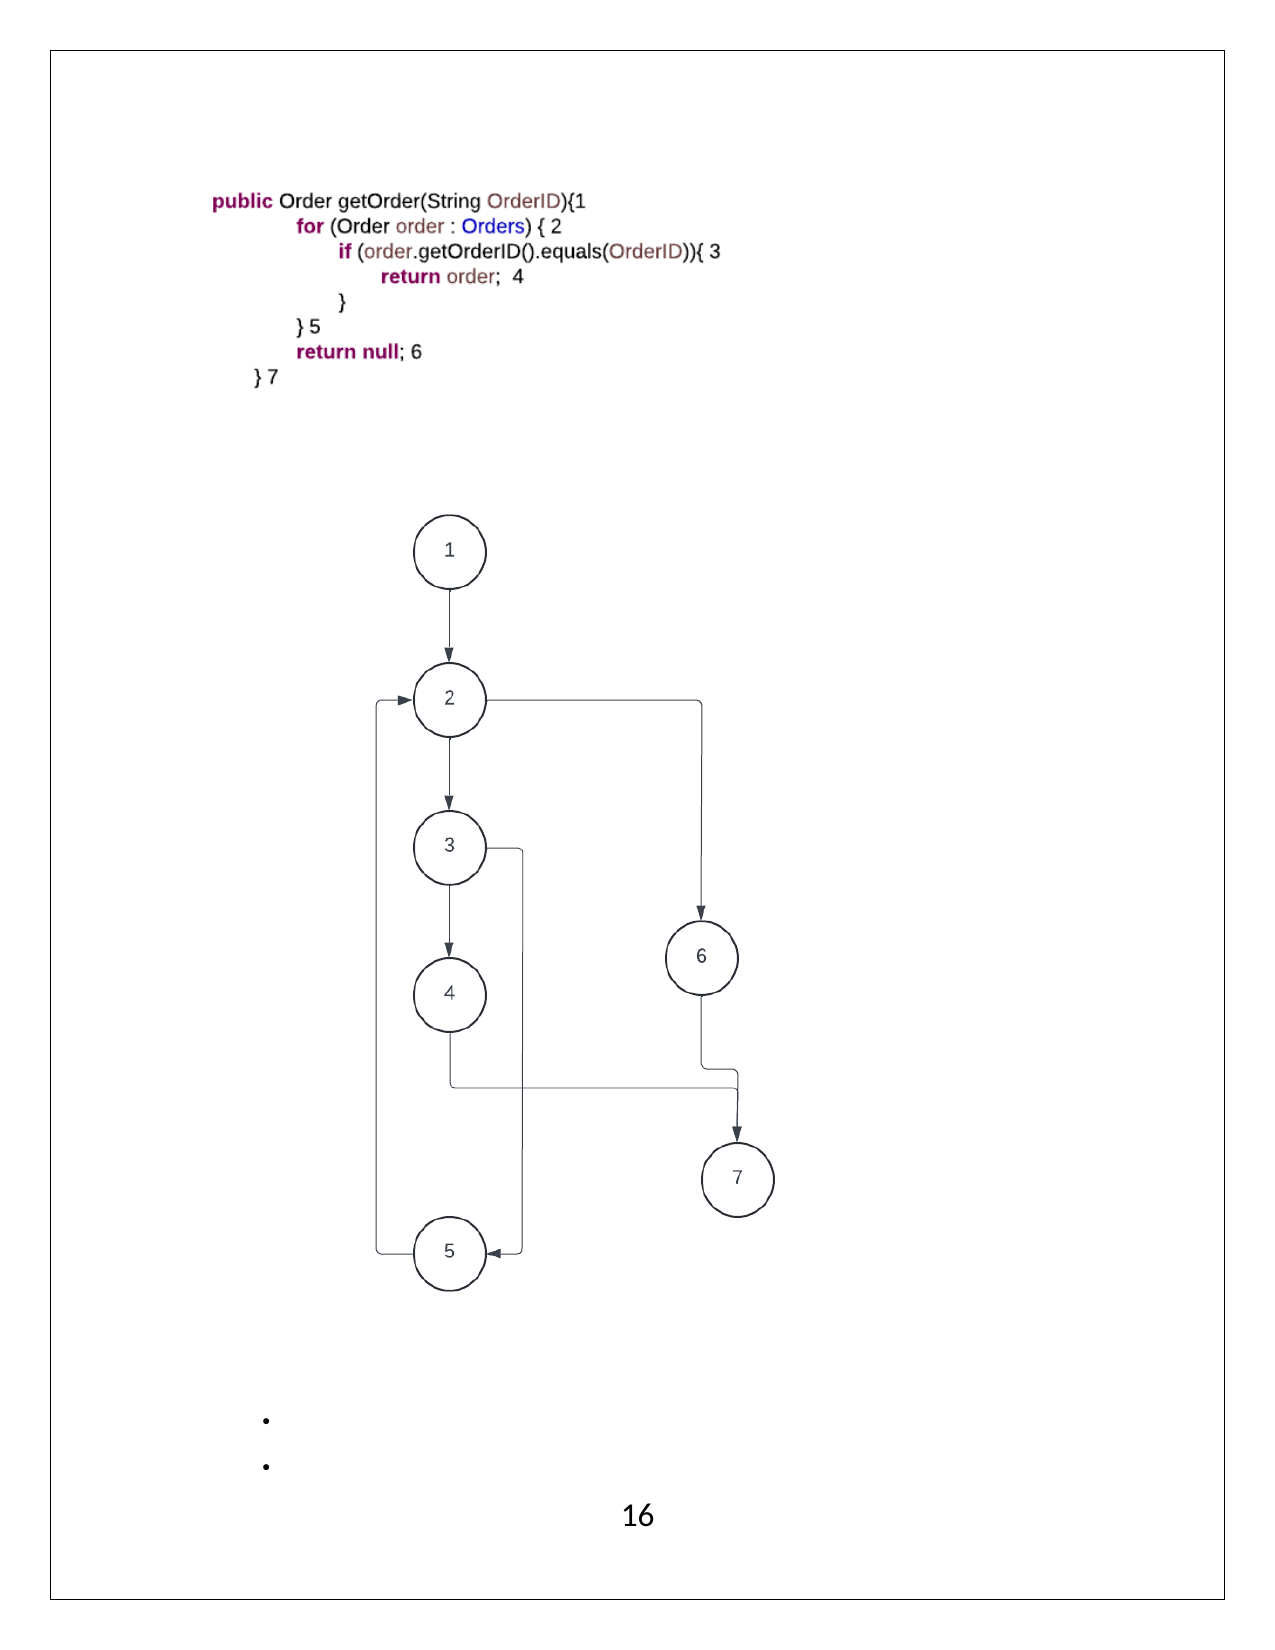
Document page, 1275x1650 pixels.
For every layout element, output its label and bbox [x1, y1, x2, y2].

picture [353, 455, 812, 1327]
picture [150, 150, 872, 435]
